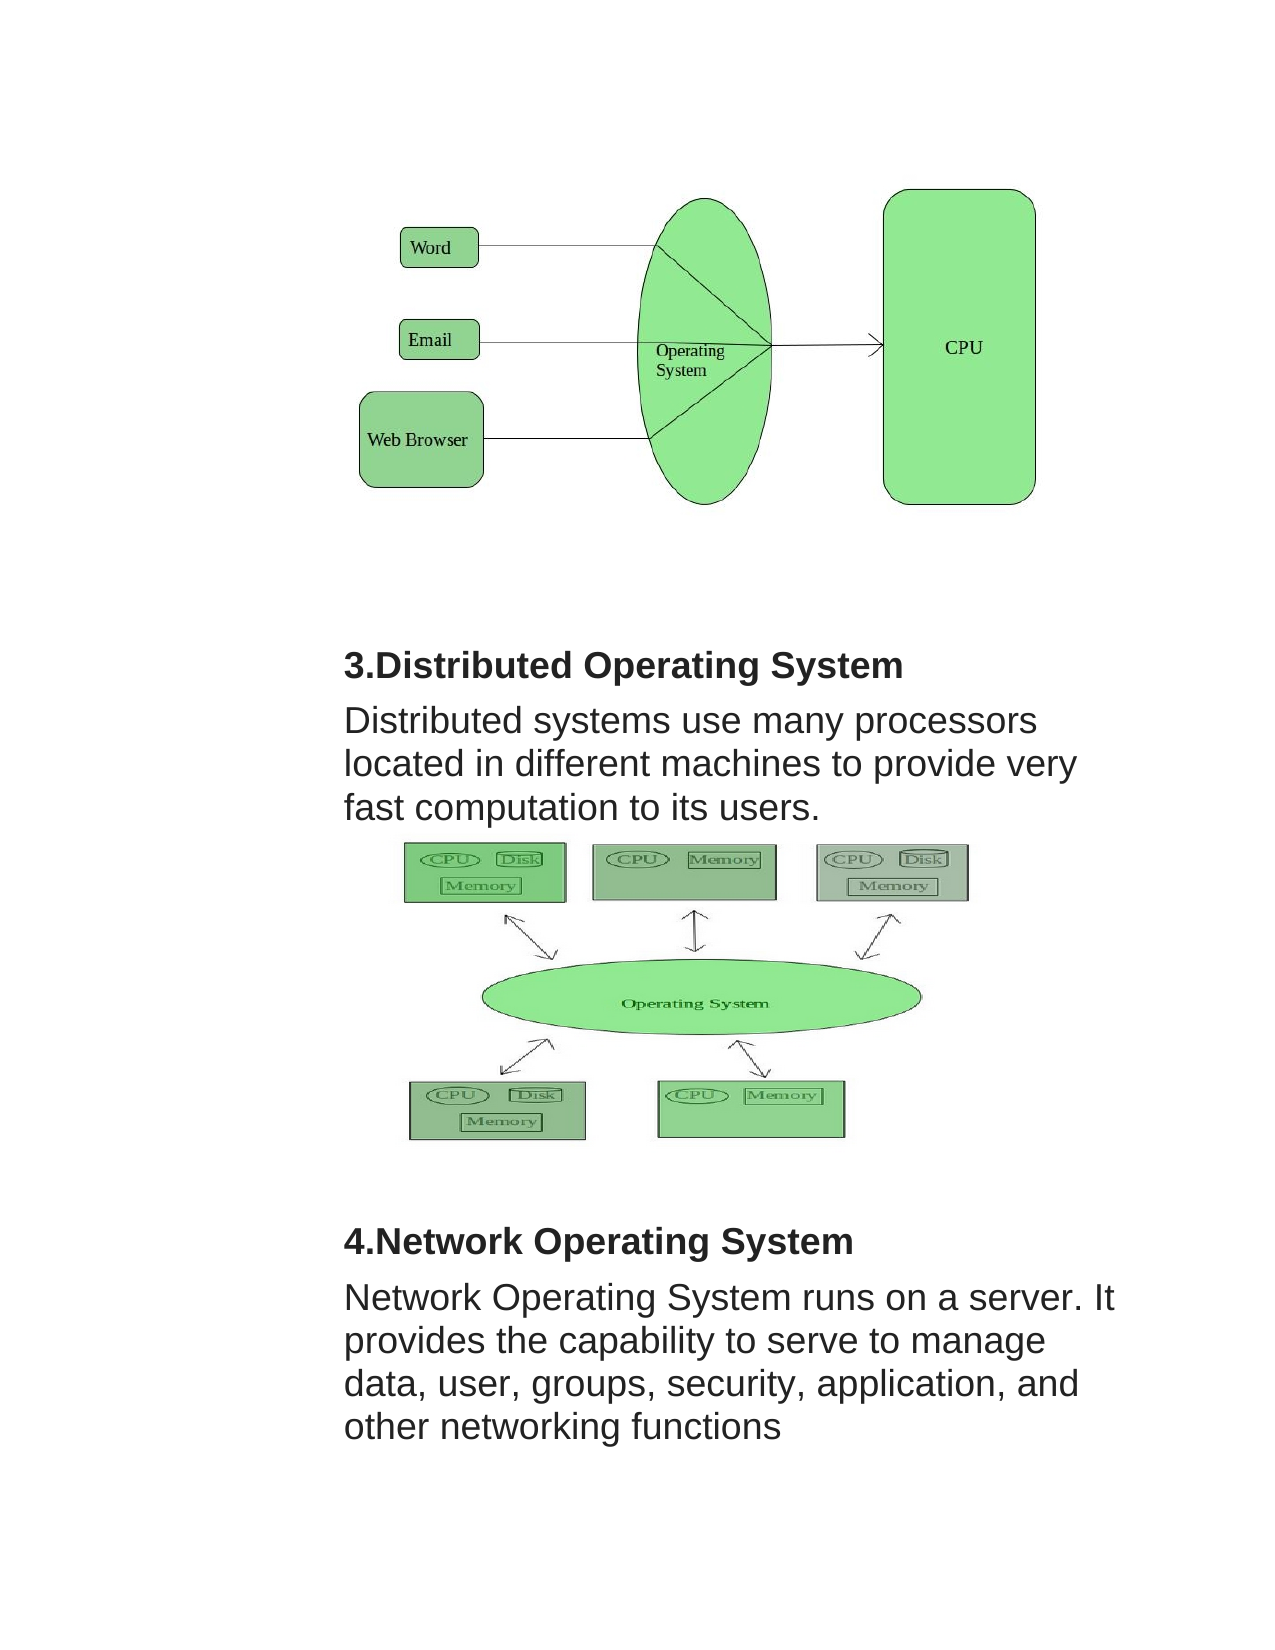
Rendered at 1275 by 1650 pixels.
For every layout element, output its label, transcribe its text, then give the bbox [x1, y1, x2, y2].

subtitle 4.Network Operating System [344, 1206, 1125, 1262]
subtitle 3.Distributed Operating System [344, 630, 1125, 686]
picture [343, 832, 1004, 1153]
text Network Operating System runs on a server. It provides the capability to serve to manage data, user, groups, security, application, and other networking functions [344, 1275, 1125, 1447]
text Distributed systems use many processors located in different machines to provide very fast computation to its users. [344, 698, 1125, 828]
picture [343, 150, 1057, 549]
